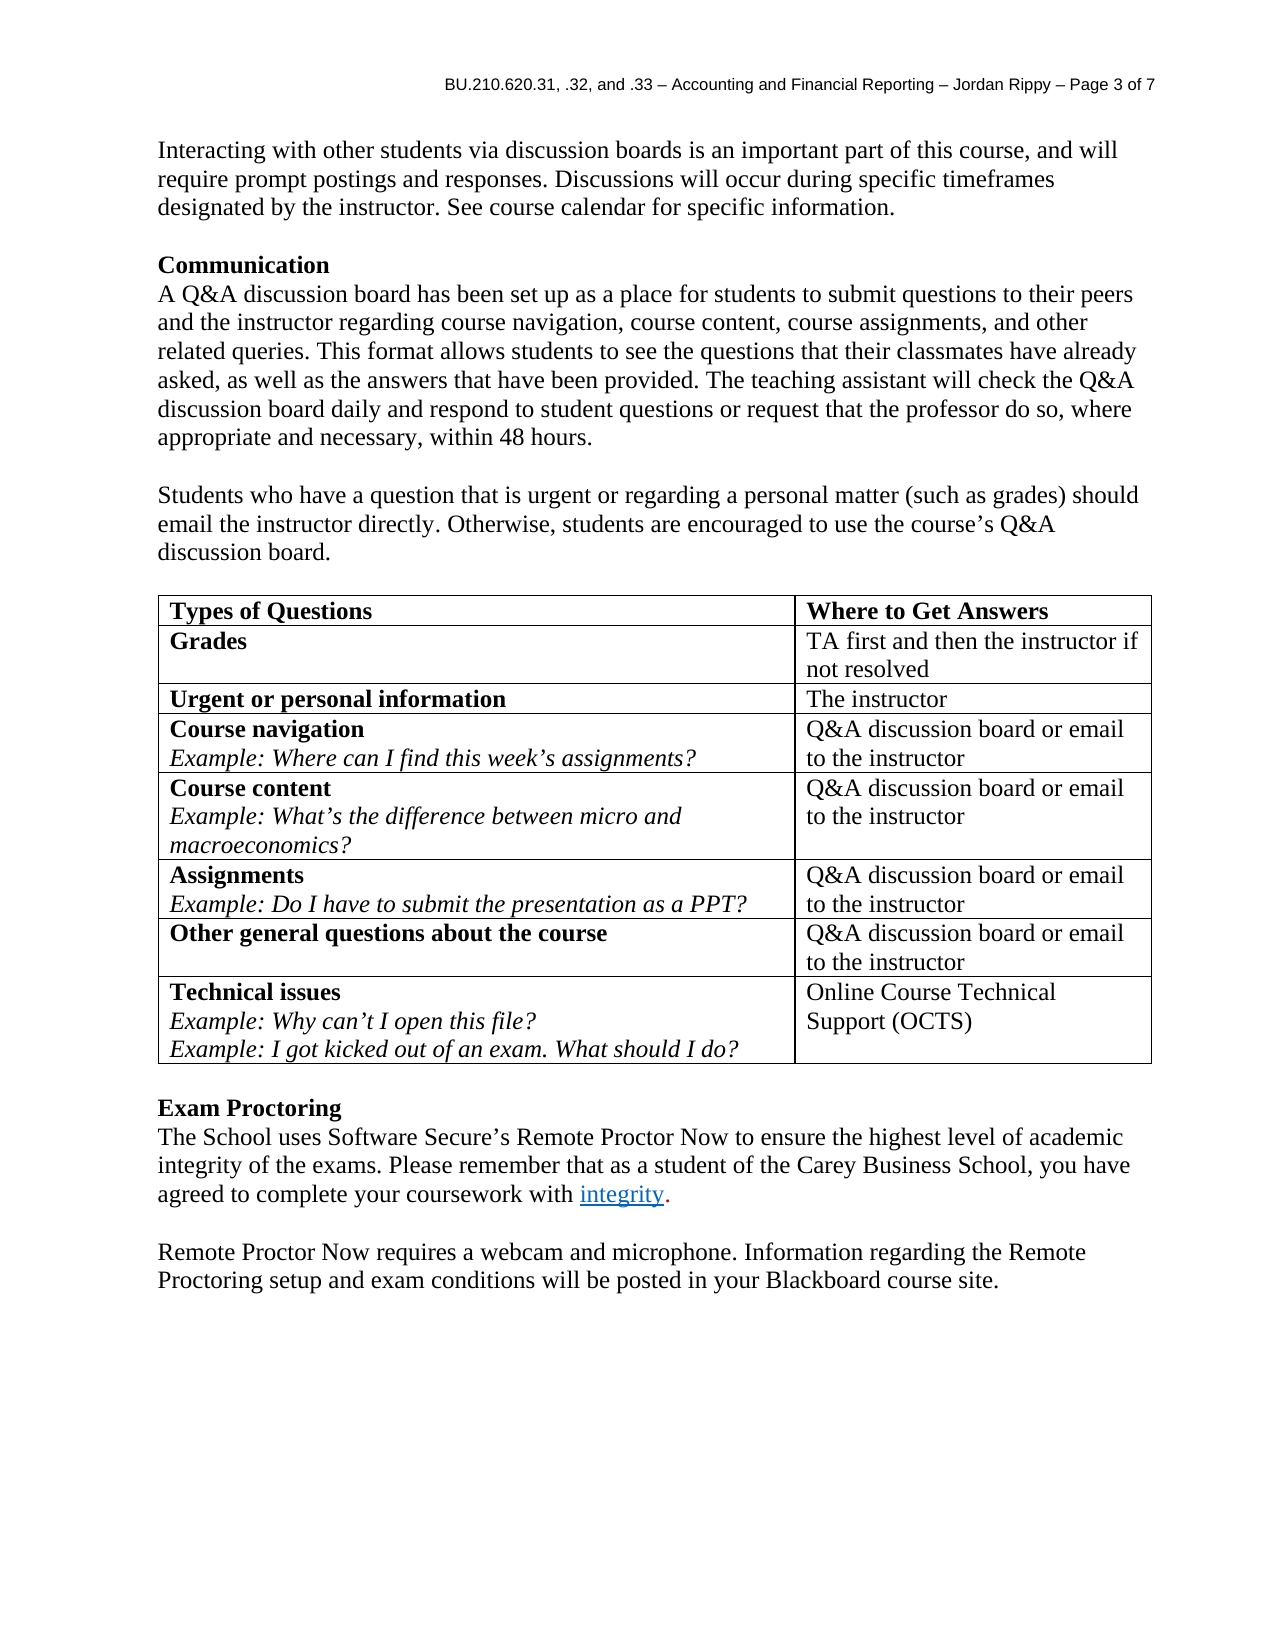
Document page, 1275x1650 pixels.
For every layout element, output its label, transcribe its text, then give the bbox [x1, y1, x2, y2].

subtitle Communication [157, 250, 1155, 279]
table_cell Assignments Example: Do I have to submit the presentation as a PPT? [159, 860, 794, 917]
table_cell Online Course Technical Support (OCTS) [796, 977, 1151, 1063]
text A Q&A discussion board has been set up as a place for students to submit questions to their peers and the instructor regarding course navigation, course content, course assignments, and other related queries. This format allows students to see the questions that their classmates have already asked, as well as the answers that have been provided. The teaching assistant will check the Q&A discussion board daily and respond to student questions or request that the professor do so, where appropriate and necessary, within 48 hours. [157, 279, 1155, 451]
subtitle Exam Proctoring [157, 1093, 1155, 1122]
table_cell Q&A discussion board or email to the instructor [796, 773, 1151, 859]
table_cell Course navigation Example: Where can I find this week’s assignments? [159, 714, 794, 772]
table_cell Q&A discussion board or email to the instructor [796, 919, 1151, 976]
table_header Where to Get Answers [796, 596, 1151, 625]
table_cell Other general questions about the course [159, 919, 794, 976]
table_cell Course content Example: What’s the difference between micro and macroeconomics? [159, 773, 794, 859]
table_cell Urgent or personal information [159, 684, 794, 713]
table_cell The instructor [796, 684, 1151, 713]
text Interacting with other students via discussion boards is an important part of this course, and will require prompt postings and responses. Discussions will occur during specific timeframes designated by the instructor. See course calendar for specific information. [157, 135, 1155, 221]
text Students who have a question that is urgent or regarding a personal matter (such as grades) should email the instructor directly. Otherwise, students are encouraged to use the course’s Q&A discussion board. [157, 480, 1155, 566]
text The School uses Software Secure’s Remote Proctor Now to ensure the highest level of academic integrity of the exams. Please remember that as a student of the Carey Business School, you have agreed to complete your coursework with integrity. [157, 1122, 1155, 1208]
table_cell Technical issues Example: Why can’t I open this file? Example: I got kicked out of an exam. What should I do? [159, 977, 794, 1063]
table_cell Q&A discussion board or email to the instructor [796, 860, 1151, 917]
table_cell Q&A discussion board or email to the instructor [796, 714, 1151, 772]
table_cell Grades [159, 626, 794, 683]
table_cell TA first and then the instructor if not resolved [796, 626, 1151, 683]
text Remote Proctor Now requires a webcam and microphone. Information regarding the Remote Proctoring setup and exam conditions will be posted in your Blackboard course site. [157, 1208, 1155, 1294]
table_header Types of Questions [159, 596, 794, 625]
